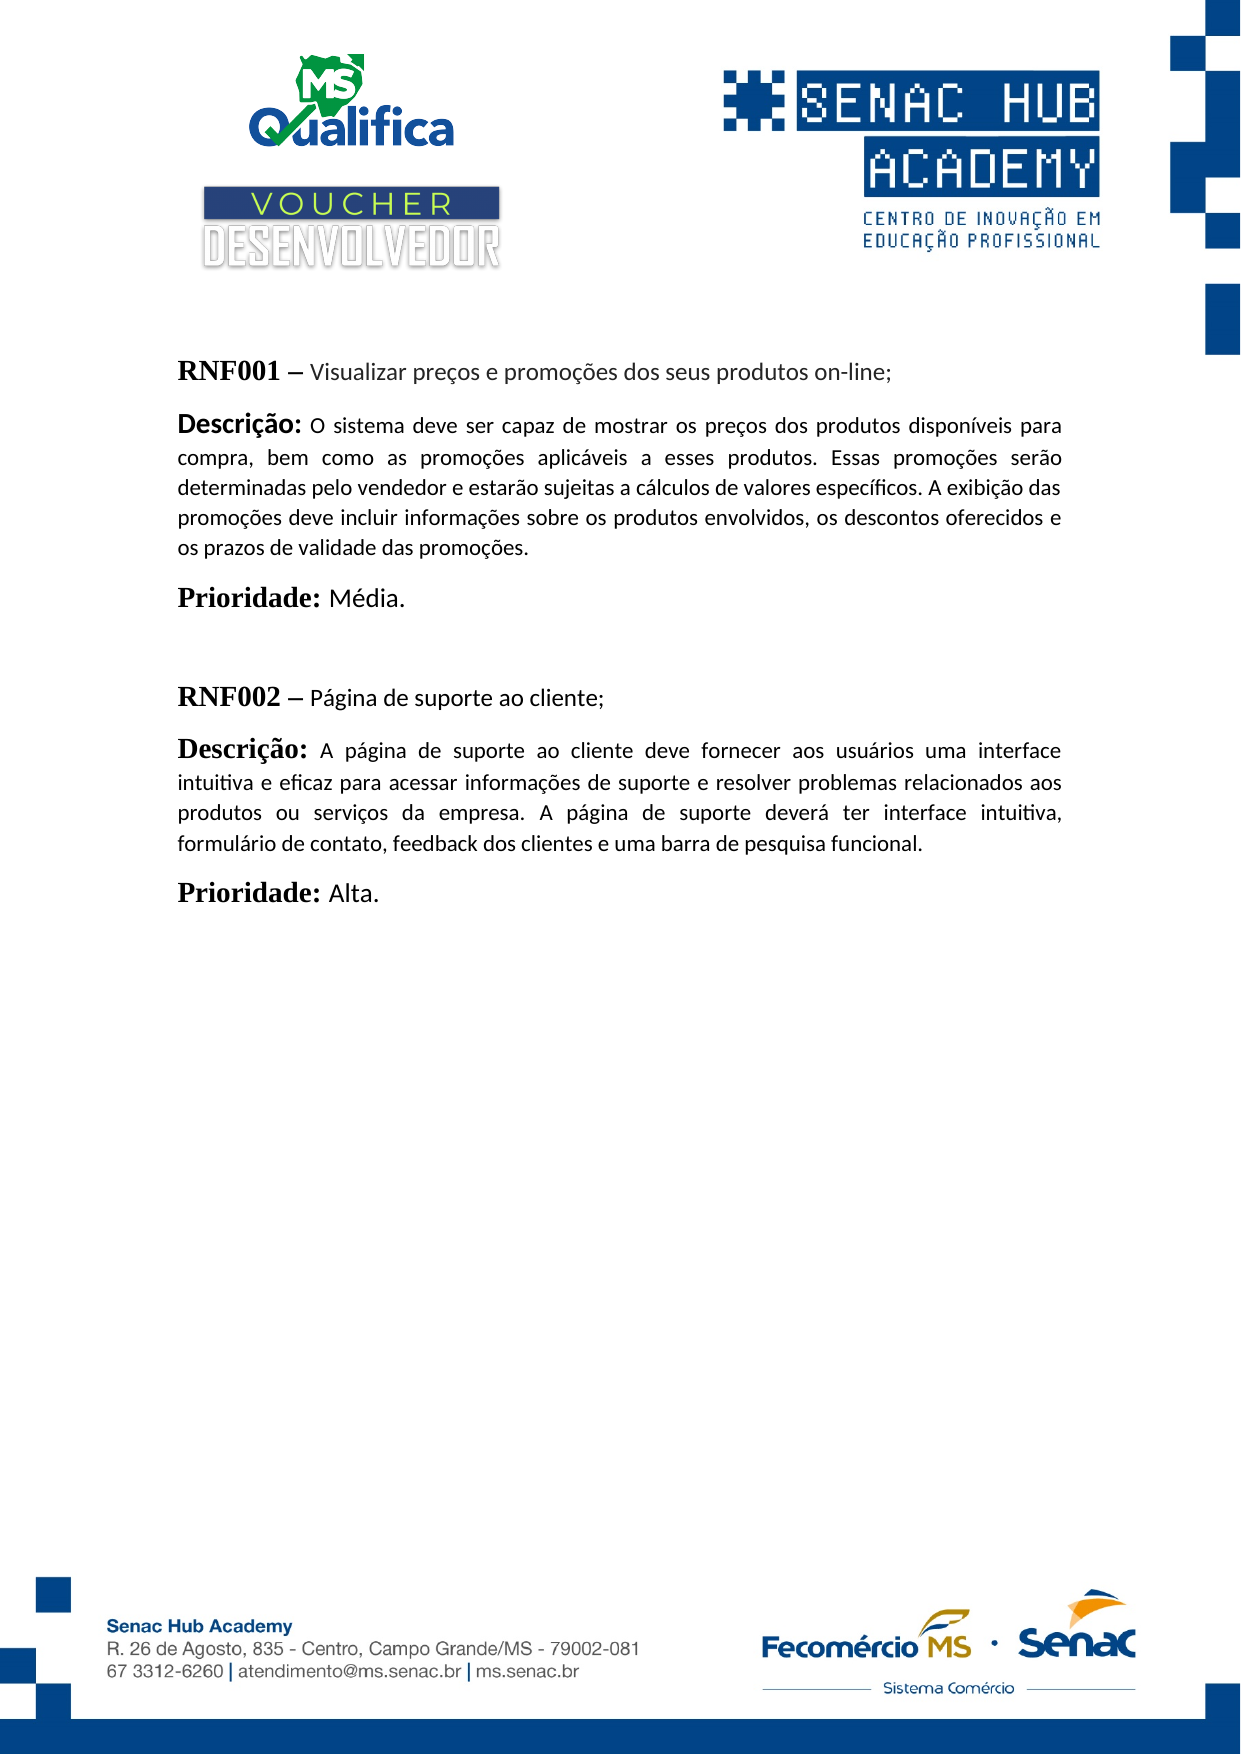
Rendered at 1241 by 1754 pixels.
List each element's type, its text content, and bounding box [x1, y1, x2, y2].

text Prioridade: Alta. [177, 875, 1063, 909]
text RNF002 – Página de suporte ao cliente; [177, 679, 1063, 713]
text Descrição: O sistema deve ser capaz de mostrar os preços dos produtos disponíveis para compra, bem como as promoções aplicáveis a esses produtos. Essas promoções serão determinadas pelo vendedor e estarão sujeitas a cálculos de valores específicos. A exibição das promoções deve incluir informações sobre os produtos envolvidos, os descontos oferecidos e os prazos de validade das promoções. [177, 405, 1063, 561]
text Prioridade: Média. [177, 580, 1063, 614]
picture [0, 0, 1241, 1754]
text Descrição: A página de suporte ao cliente deve fornecer aos usuários uma interface intuitiva e eficaz para acessar informações de suporte e resolver problemas relacionados aos produtos ou serviços da empresa. A página de suporte deverá ter interface intuitiva, formulário de contato, feedback dos clientes e uma barra de pesquisa funcional. [177, 731, 1063, 857]
text RNF001 – Visualizar preços e promoções dos seus produtos on-line; [177, 353, 1063, 386]
